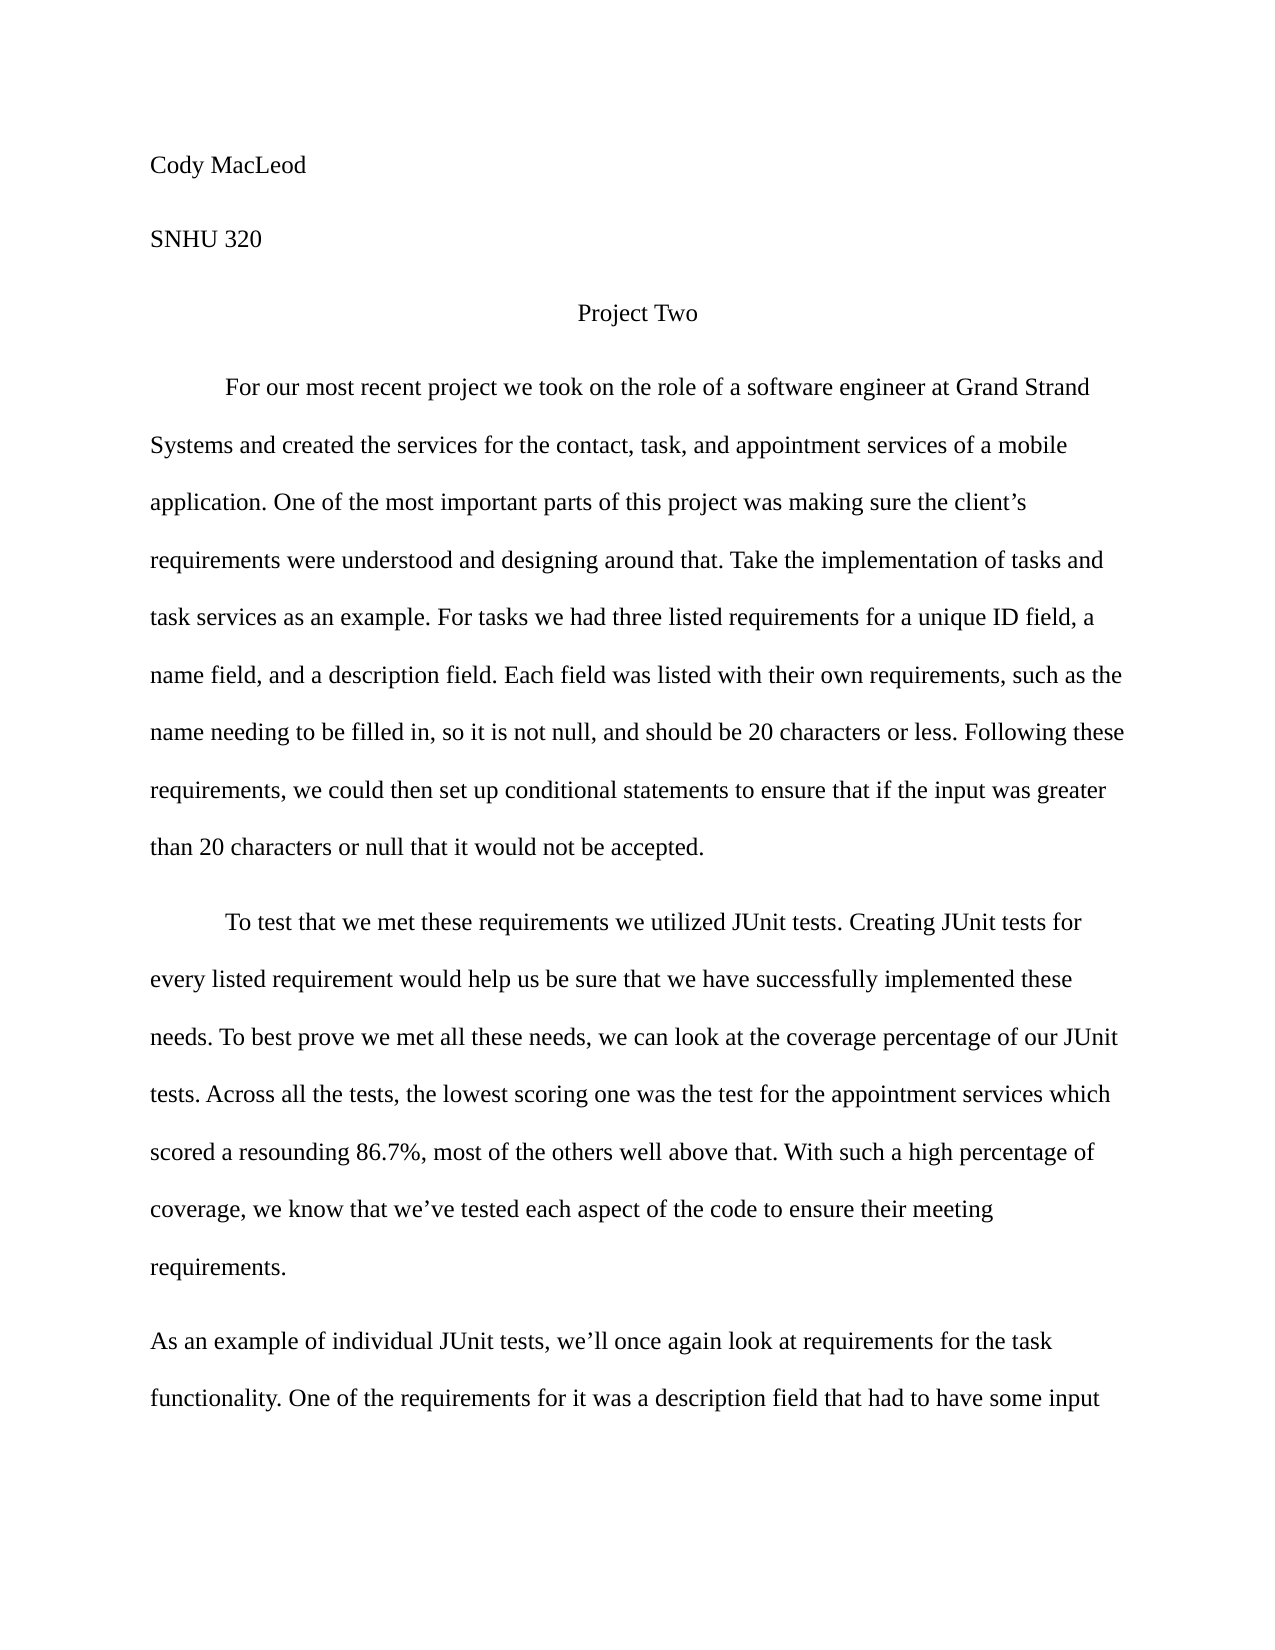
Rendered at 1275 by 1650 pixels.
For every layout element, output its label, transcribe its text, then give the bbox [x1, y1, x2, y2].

text Cody MacLeod [150, 150, 1125, 179]
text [150, 1326, 1125, 1412]
text For our most recent project we took on the role of a software engineer at Grand Strand Systems and created the services for the contact, task, and appointment services of a mobile application. One of the most important parts of this project was making sure the client’s requirements were understood and designing around that. Take the implementation of tasks and task services as an example. For tasks we had three listed requirements for a unique ID field, a name field, and a description field. Each field was listed with their own requirements, such as the name needing to be filled in, so it is not null, and should be 20 characters or less. Following these requirements, we could then set up conditional statements to ensure that if the input was greater than 20 characters or null that it would not be accepted. [150, 372, 1125, 861]
text Project Two [150, 298, 1125, 327]
text SNHU 320 [150, 224, 1125, 253]
text To test that we met these requirements we utilized JUnit tests. Creating JUnit tests for every listed requirement would help us be sure that we have successfully implemented these needs. To best prove we met all these needs, we can look at the coverage percentage of our JUnit tests. Across all the tests, the lowest scoring one was the test for the appointment services which scored a resounding 86.7%, most of the others well above that. With such a high percentage of coverage, we know that we’ve tested each aspect of the code to ensure their meeting requirements. [150, 907, 1125, 1280]
